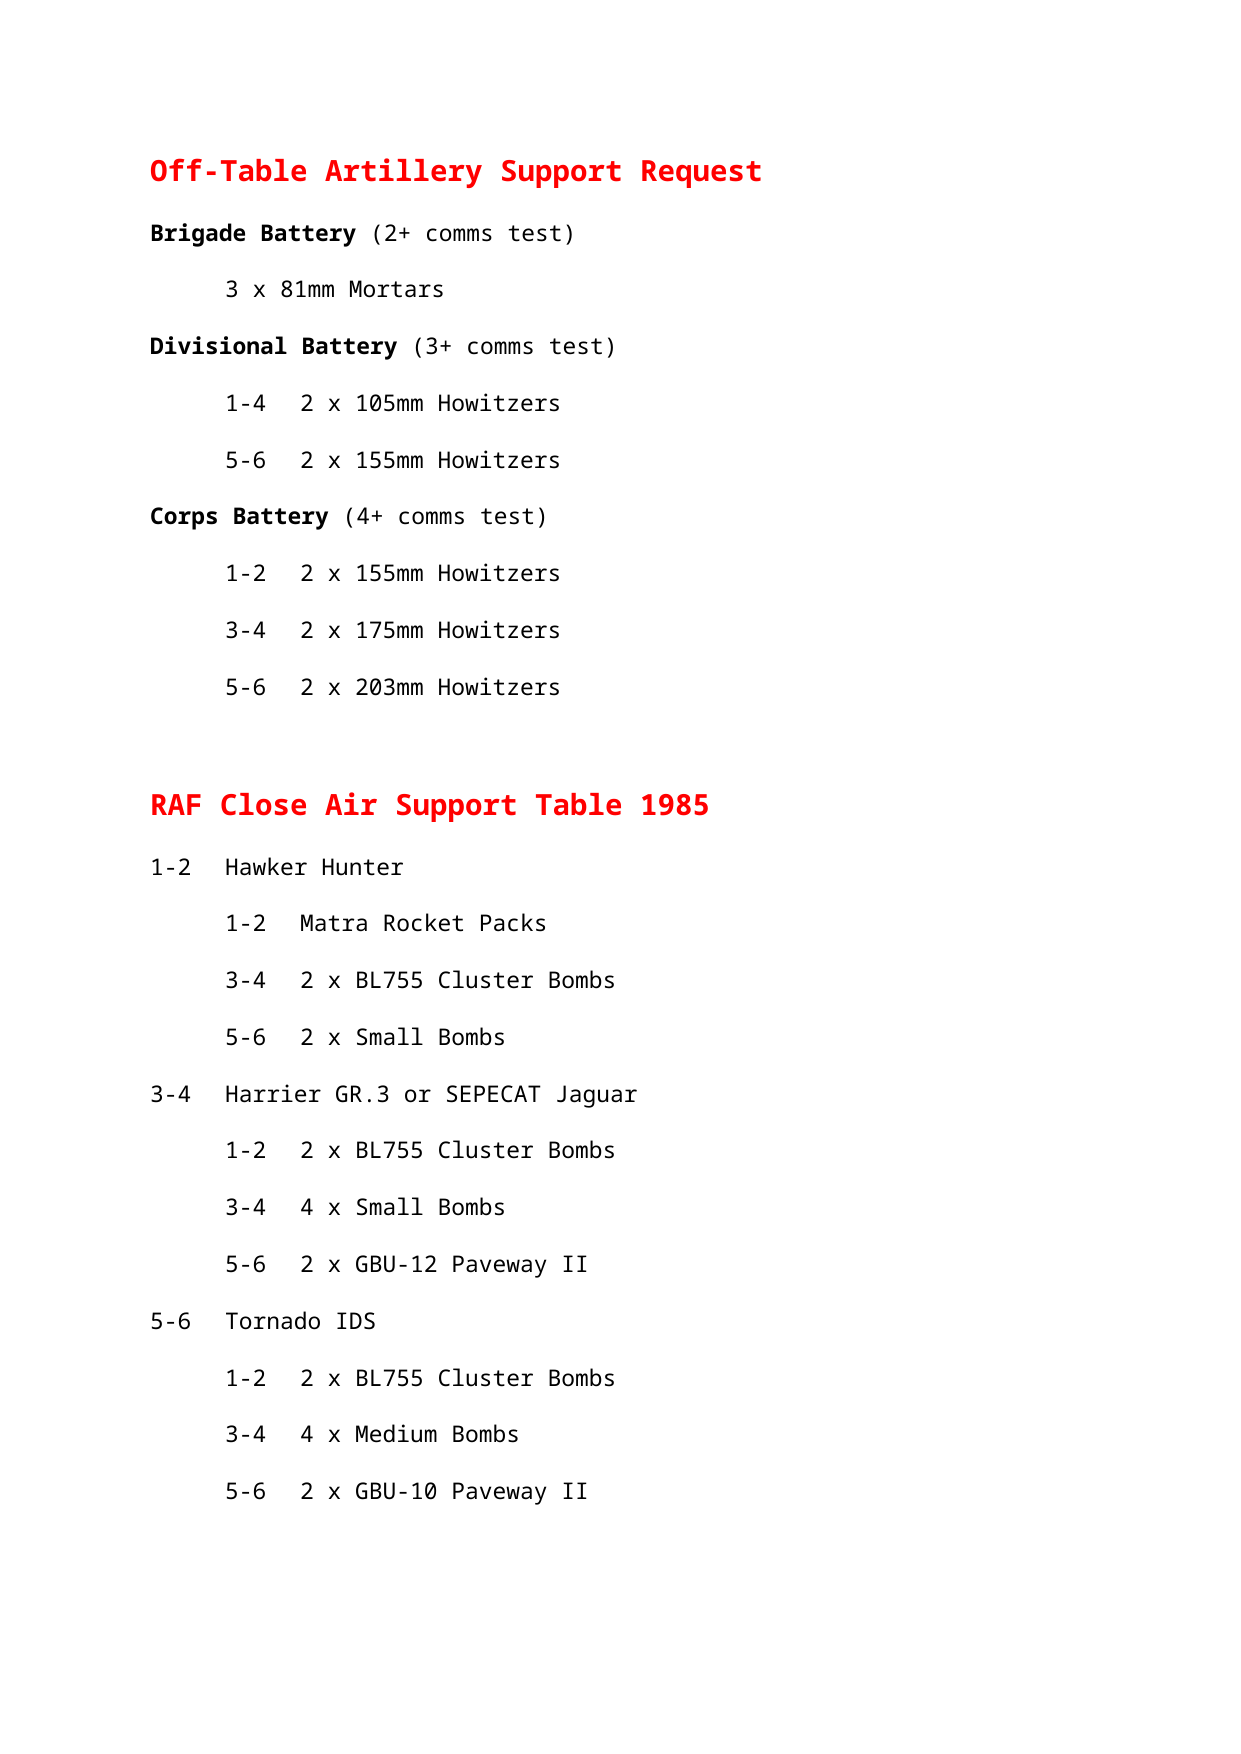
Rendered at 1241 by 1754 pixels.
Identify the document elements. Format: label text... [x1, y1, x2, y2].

text 5-6 2 x GBU-12 Paveway II [150, 1248, 1090, 1279]
text RAF Close Air Support Table 1985 [150, 784, 1090, 824]
text 3-4 4 x Small Bombs [150, 1191, 1090, 1222]
text Brigade Battery (2+ comms test) [150, 216, 1090, 248]
text 5-6 2 x 155mm Howitzers [150, 443, 1090, 475]
text 3-4 2 x 175mm Howitzers [150, 614, 1090, 645]
text 1-2 2 x BL755 Cluster Bombs [150, 1134, 1090, 1166]
text 5-6 2 x GBU-10 Paveway II [150, 1475, 1090, 1506]
text 1-2 Hawker Hunter [150, 851, 1090, 882]
text 5-6 Tornado IDS [150, 1305, 1090, 1336]
text 3-4 4 x Medium Bombs [150, 1418, 1090, 1449]
text 3-4 2 x BL755 Cluster Bombs [150, 964, 1090, 995]
text Divisional Battery (3+ comms test) [150, 330, 1090, 361]
text 5-6 2 x 203mm Howitzers [150, 671, 1090, 702]
text Off-Table Artillery Support Request [150, 150, 1090, 190]
text 1-2 2 x 155mm Howitzers [150, 557, 1090, 588]
text 1-2 2 x BL755 Cluster Bombs [150, 1362, 1090, 1393]
text Corps Battery (4+ comms test) [150, 500, 1090, 532]
text 3 x 81mm Mortars [150, 273, 1090, 304]
text 5-6 2 x Small Bombs [150, 1021, 1090, 1052]
text 3-4 Harrier GR.3 or SEPECAT Jaguar [150, 1078, 1090, 1109]
text 1-4 2 x 105mm Howitzers [150, 387, 1090, 418]
text 1-2 Matra Rocket Packs [150, 907, 1090, 939]
